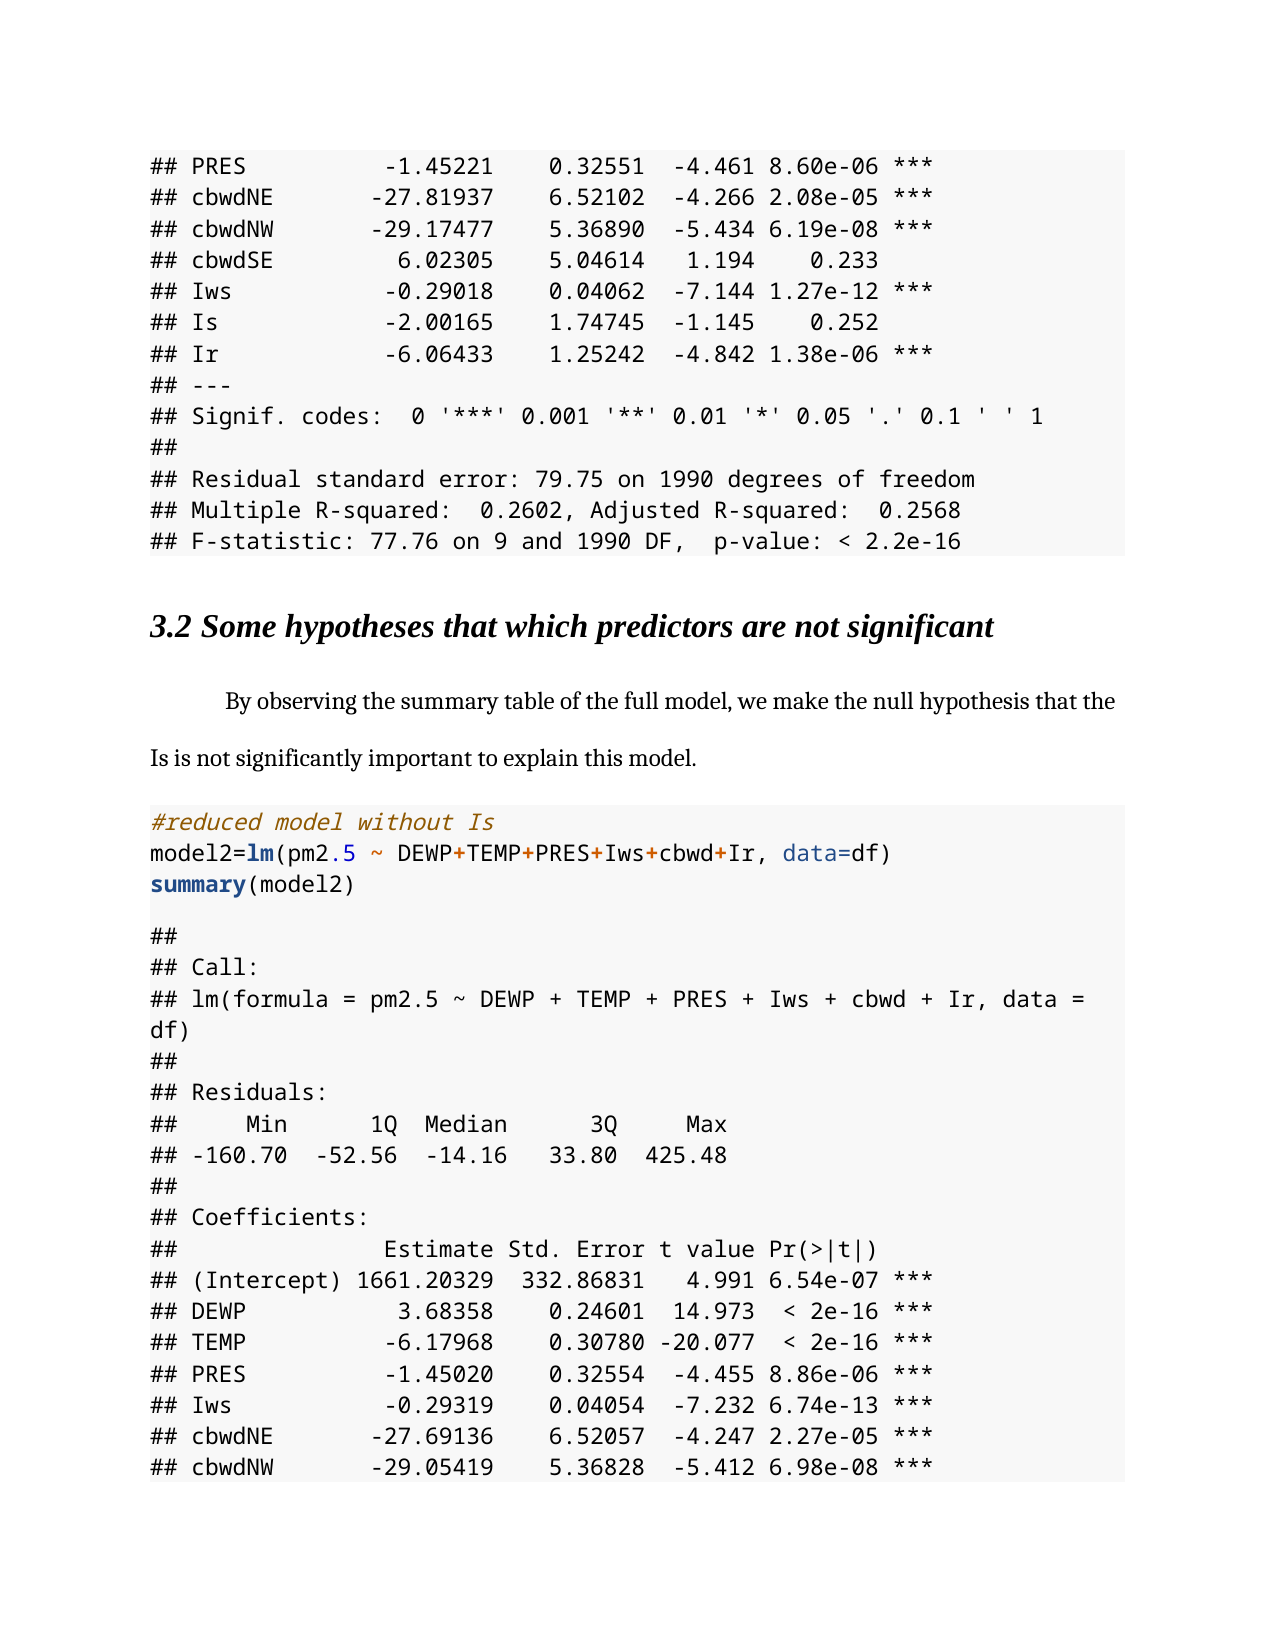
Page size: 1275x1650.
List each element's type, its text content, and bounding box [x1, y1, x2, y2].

text By observing the summary table of the full model, we make the null hypothesis that the Is is not significantly important to explain this model. [150, 687, 1125, 773]
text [150, 920, 1125, 1482]
text #reduced model without Is model2=lm(pm2.5 ~ DEWP+TEMP+PRES+Iws+cbwd+Ir, data=df) summary(model2) [356, 805, 1125, 899]
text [150, 150, 1125, 556]
subtitle Some hypotheses that which predictors are not significant [150, 606, 1125, 644]
